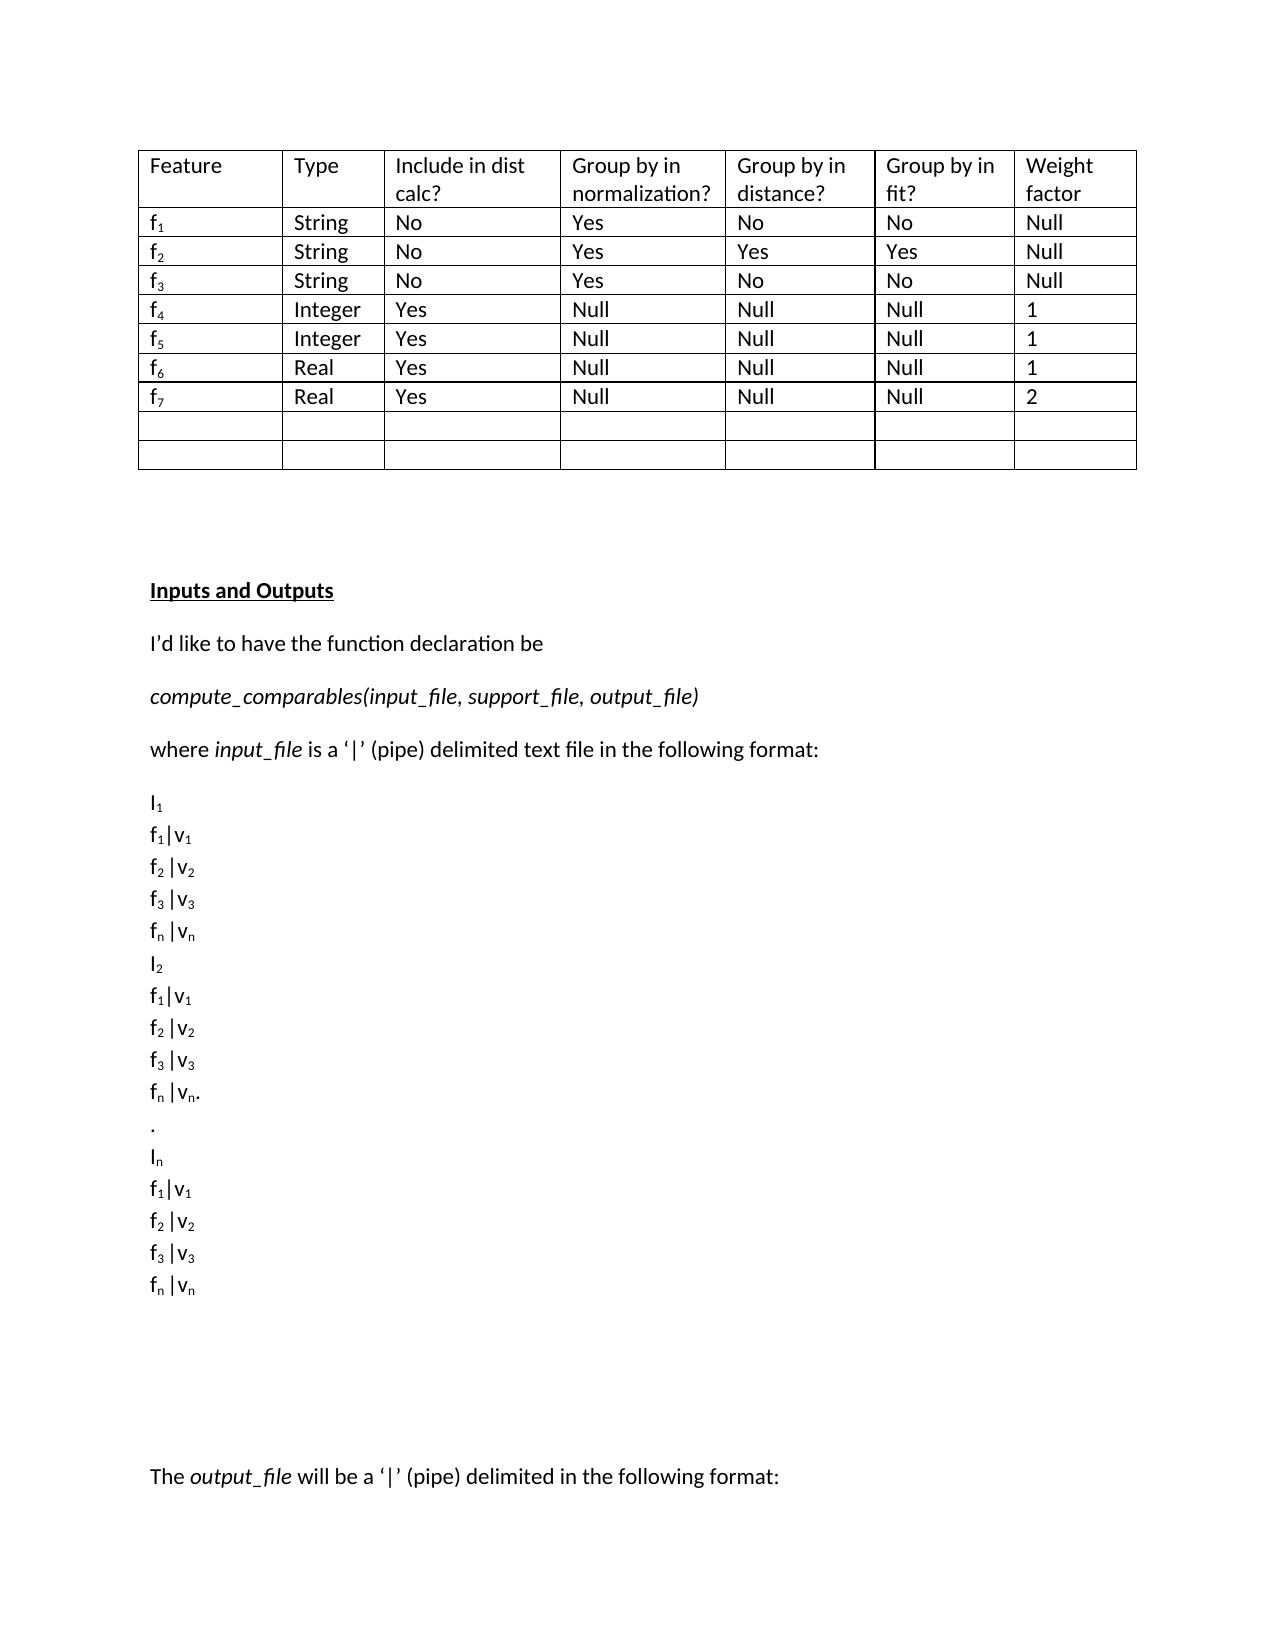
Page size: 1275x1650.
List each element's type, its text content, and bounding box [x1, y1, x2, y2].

table_cell Yes [561, 208, 725, 236]
table_cell String [283, 237, 384, 265]
text I1 f1|v1 f2 |v2 f3 |v3 fn |vn I2 f1|v1 f2 |v2 f3 |v3 fn |vn. . In f1|v1 f2 |v2 f3 |v3 fn |vn [150, 788, 1125, 1331]
table_cell Integer [283, 324, 384, 352]
table_cell No [385, 237, 560, 265]
table_cell 1 [1015, 354, 1136, 381]
table_cell String [283, 266, 384, 294]
table_cell [876, 441, 1014, 469]
table_cell [726, 412, 874, 439]
table_cell [283, 412, 384, 439]
table_cell [139, 412, 282, 439]
table_cell Null [876, 295, 1014, 323]
table_cell [726, 441, 874, 469]
table_cell Null [876, 324, 1014, 352]
table_cell Yes [726, 237, 874, 265]
table_cell No [385, 208, 560, 236]
table_header Weight factor [1015, 151, 1136, 207]
table_cell [561, 441, 725, 469]
table_header Include in dist calc? [385, 151, 560, 207]
table_cell [1015, 441, 1136, 469]
table_cell [561, 412, 725, 439]
table_cell No [876, 266, 1014, 294]
text I’d like to have the function declaration be [150, 629, 1125, 657]
table_cell Null [561, 383, 725, 411]
table_cell Yes [385, 383, 560, 411]
table_cell f3 [139, 266, 282, 294]
table_header Group by in normalization? [561, 151, 725, 207]
table_cell Real [283, 383, 384, 411]
text where input_file is a ‘|’ (pipe) delimited text file in the following format: [150, 735, 1125, 763]
table_cell [283, 441, 384, 469]
table_cell Null [561, 324, 725, 352]
table_cell Yes [385, 324, 560, 352]
table_cell Null [726, 324, 874, 352]
table_cell f7 [139, 383, 282, 411]
table_cell No [726, 208, 874, 236]
table_cell Null [1015, 237, 1136, 265]
table_cell Null [561, 354, 725, 381]
table_cell f1 [139, 208, 282, 236]
table_cell Yes [561, 237, 725, 265]
table_cell 1 [1015, 295, 1136, 323]
table_header Group by in fit? [876, 151, 1014, 207]
table_cell Yes [385, 354, 560, 381]
table_cell f6 [139, 354, 282, 381]
table_cell Integer [283, 295, 384, 323]
table_cell Yes [876, 237, 1014, 265]
text The output_file will be a ‘|’ (pipe) delimited in the following format: [150, 1462, 1125, 1490]
text compute_comparables(input_file, support_file, output_file) [150, 682, 1125, 710]
table_cell Real [283, 354, 384, 381]
text Inputs and Outputs [150, 576, 1125, 604]
table_cell Null [1015, 266, 1136, 294]
table_cell Null [876, 383, 1014, 411]
table_cell [1015, 412, 1136, 439]
table_cell 1 [1015, 324, 1136, 352]
table_header Type [283, 151, 384, 207]
table_cell Yes [561, 266, 725, 294]
table_cell No [726, 266, 874, 294]
table_cell [139, 441, 282, 469]
table_cell f2 [139, 237, 282, 265]
table_cell Null [726, 295, 874, 323]
table_cell 2 [1015, 383, 1136, 411]
table_cell f5 [139, 324, 282, 352]
table_cell [876, 412, 1014, 439]
table_cell Null [1015, 208, 1136, 236]
table_cell Null [726, 383, 874, 411]
table_cell Null [726, 354, 874, 381]
table_cell No [876, 208, 1014, 236]
table_cell [385, 412, 560, 439]
table_header Feature [139, 151, 282, 207]
table_header Group by in distance? [726, 151, 874, 207]
table_cell Null [561, 295, 725, 323]
table_cell Null [876, 354, 1014, 381]
table_cell [385, 441, 560, 469]
table_cell No [385, 266, 560, 294]
table_cell Yes [385, 295, 560, 323]
table_cell String [283, 208, 384, 236]
table_cell f4 [139, 295, 282, 323]
